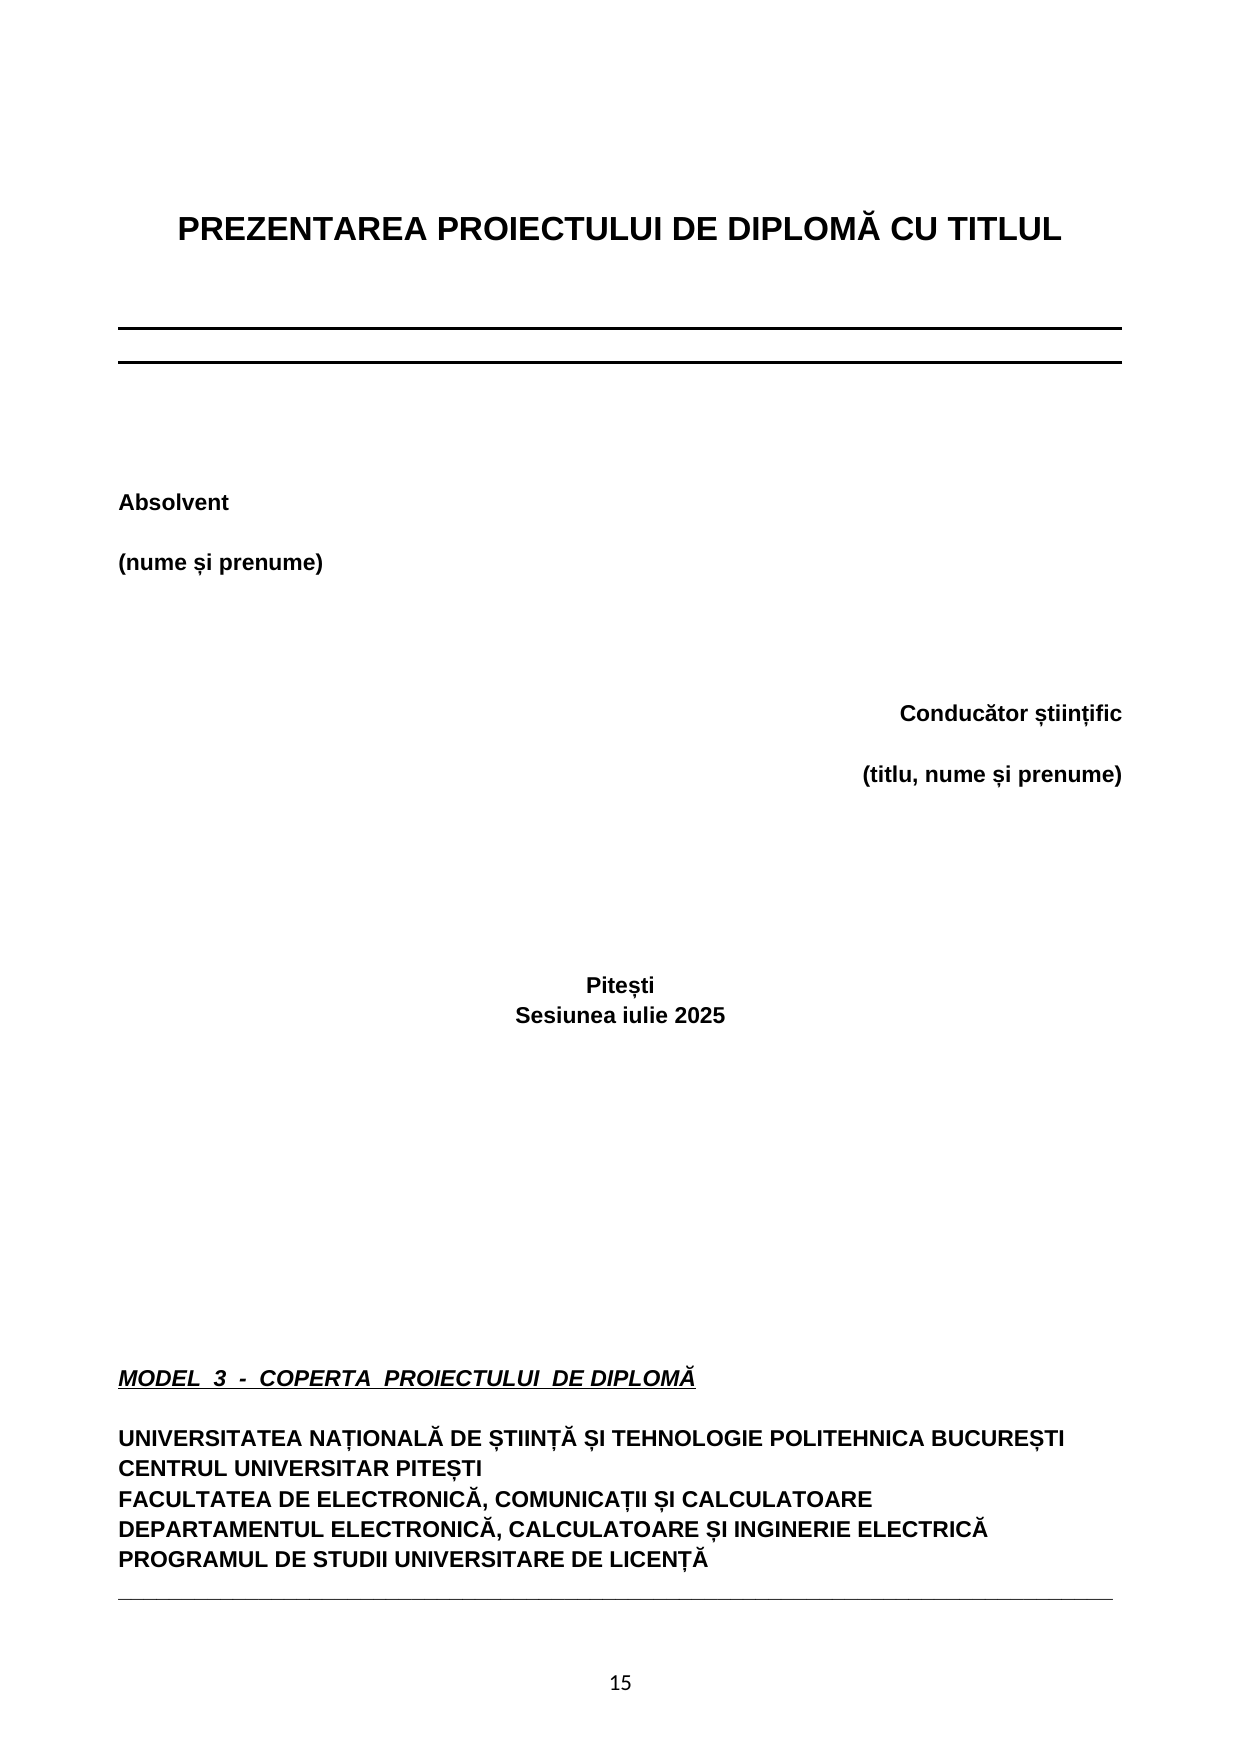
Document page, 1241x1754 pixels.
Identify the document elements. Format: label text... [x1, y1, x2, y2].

text (nume și prenume) [118, 549, 1122, 576]
text DEPARTAMENTUL ELECTRONICĂ, CALCULATOARE ȘI INGINERIE ELECTRICĂ [118, 1516, 1122, 1542]
text Sesiunea iulie 2025 [118, 1002, 1122, 1029]
text Absolvent [118, 489, 1122, 515]
text FACULTATEA DE ELECTRONICĂ, COMUNICAȚII ȘI CALCULATOARE [118, 1486, 1122, 1512]
text PROGRAMUL DE STUDII UNIVERSITARE DE LICENȚĂ ______________________________________________________________________________ [118, 1546, 1122, 1603]
text PREZENTAREA PROIECTULUI DE DIPLOMĂ CU TITLUL [118, 209, 1122, 247]
text Conducător științific [118, 700, 1122, 727]
text MODEL 3 - COPERTA PROIECTULUI DE DIPLOMĂ [118, 1365, 1122, 1391]
text Pitești [118, 972, 1122, 998]
text CENTRUL UNIVERSITAR PITEȘTI [118, 1455, 1122, 1482]
text (titlu, nume și prenume) [118, 761, 1122, 787]
text UNIVERSITATEA NAȚIONALĂ DE ȘTIINȚĂ ȘI TEHNOLOGIE POLITEHNICA BUCUREȘTI [118, 1425, 1122, 1452]
